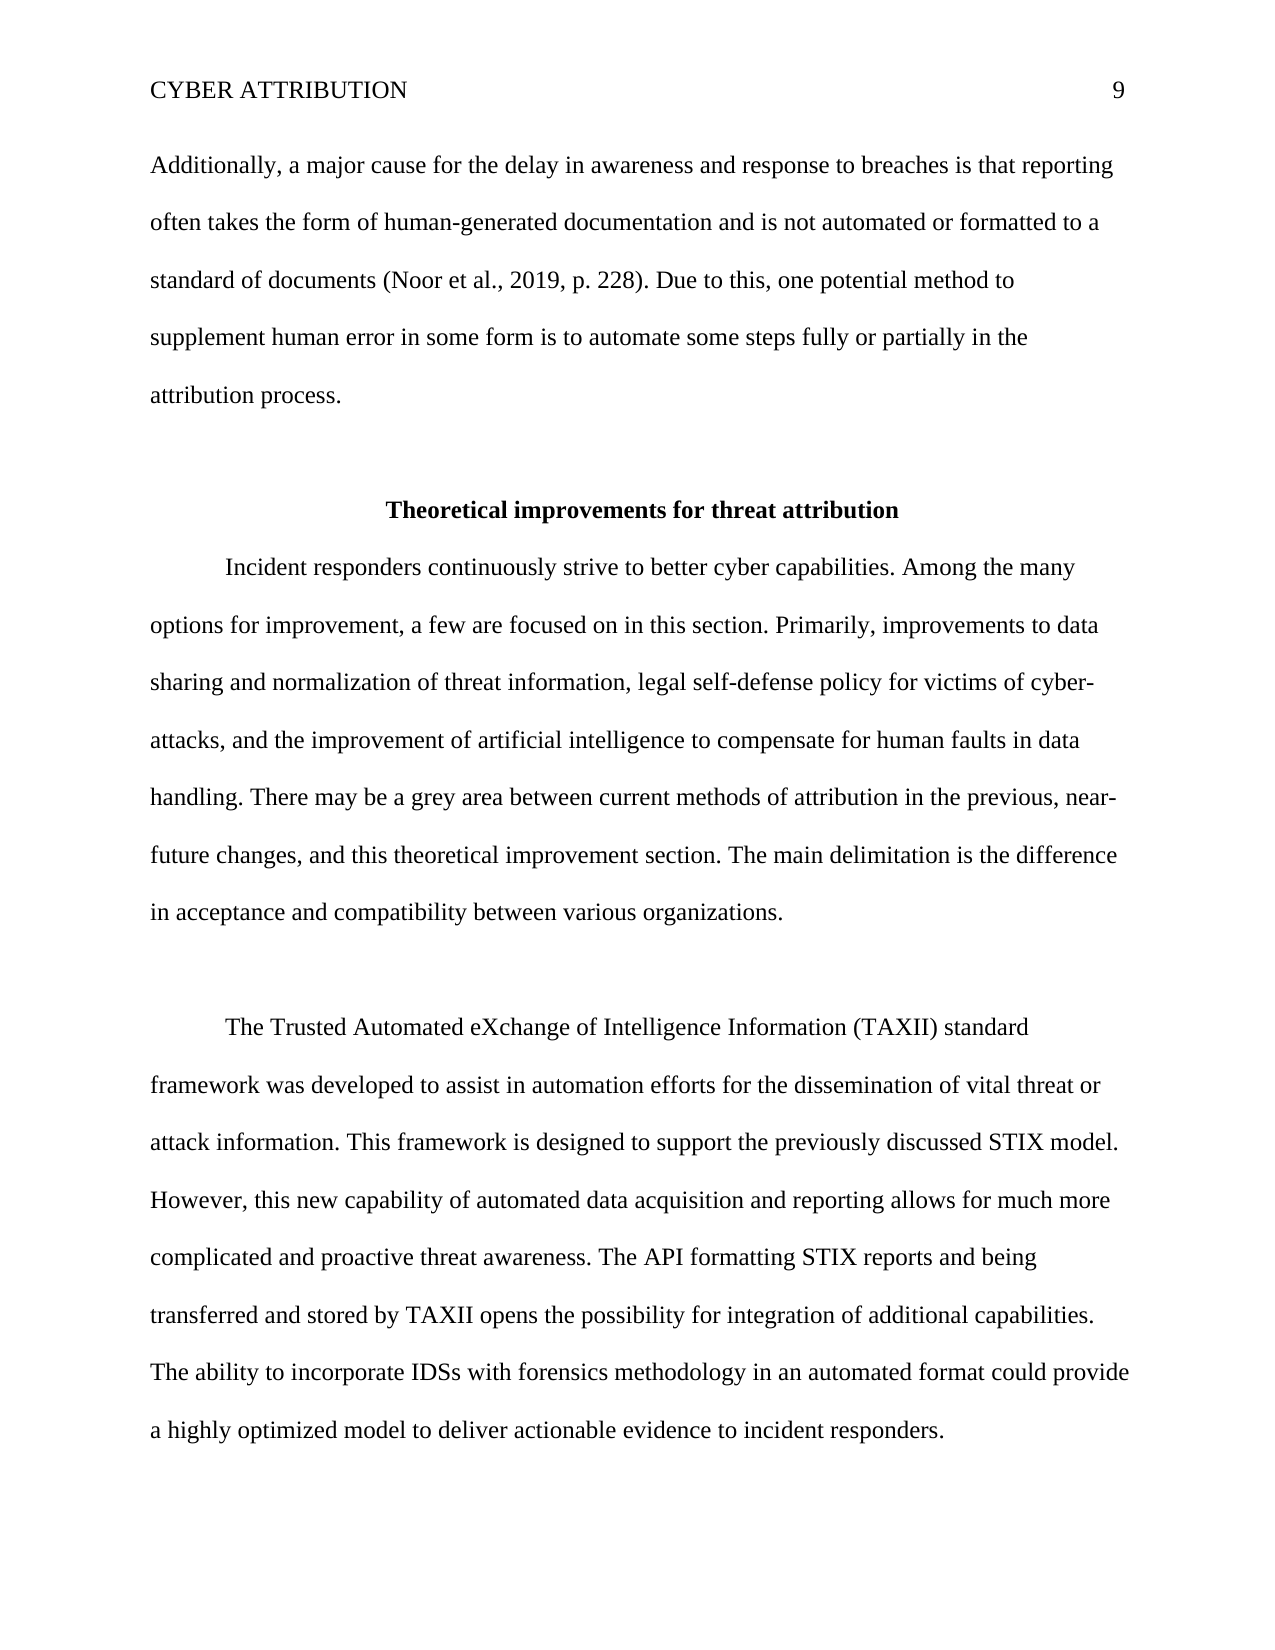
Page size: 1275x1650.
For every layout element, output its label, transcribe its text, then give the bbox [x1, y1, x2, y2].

text Incident responders continuously strive to better cyber capabilities. Among the many options for improvement, a few are focused on in this section. Primarily, improvements to data sharing and normalization of threat information, legal self-defense policy for victims of cyber-attacks, and the improvement of artificial intelligence to compensate for human faults in data handling. There may be a grey area between current methods of attribution in the previous, near-future changes, and this theoretical improvement section. The main delimitation is the difference in acceptance and compatibility between various organizations. [150, 552, 1134, 926]
text Additionally, a major cause for the delay in awareness and response to breaches is that reporting often takes the form of human-generated documentation and is not automated or formatted to a standard of documents (Noor et al., 2019, p. 228). Due to this, one potential method to supplement human error in some form is to automate some steps fully or partially in the attribution process. [150, 150, 1134, 409]
text The Trusted Automated eXchange of Intelligence Information (TAXII) standard framework was developed to assist in automation efforts for the dissemination of vital threat or attack information. This framework is designed to support the previously discussed STIX model. However, this new capability of automated data acquisition and reporting allows for much more complicated and proactive threat awareness. The API formatting STIX reports and being transferred and stored by TAXII opens the possibility for integration of additional capabilities. The ability to incorporate IDSs with forensics methodology in an automated format could provide a highly optimized model to deliver actionable evidence to incident responders. [150, 1012, 1134, 1444]
text Theoretical improvements for threat attribution [150, 495, 1134, 524]
